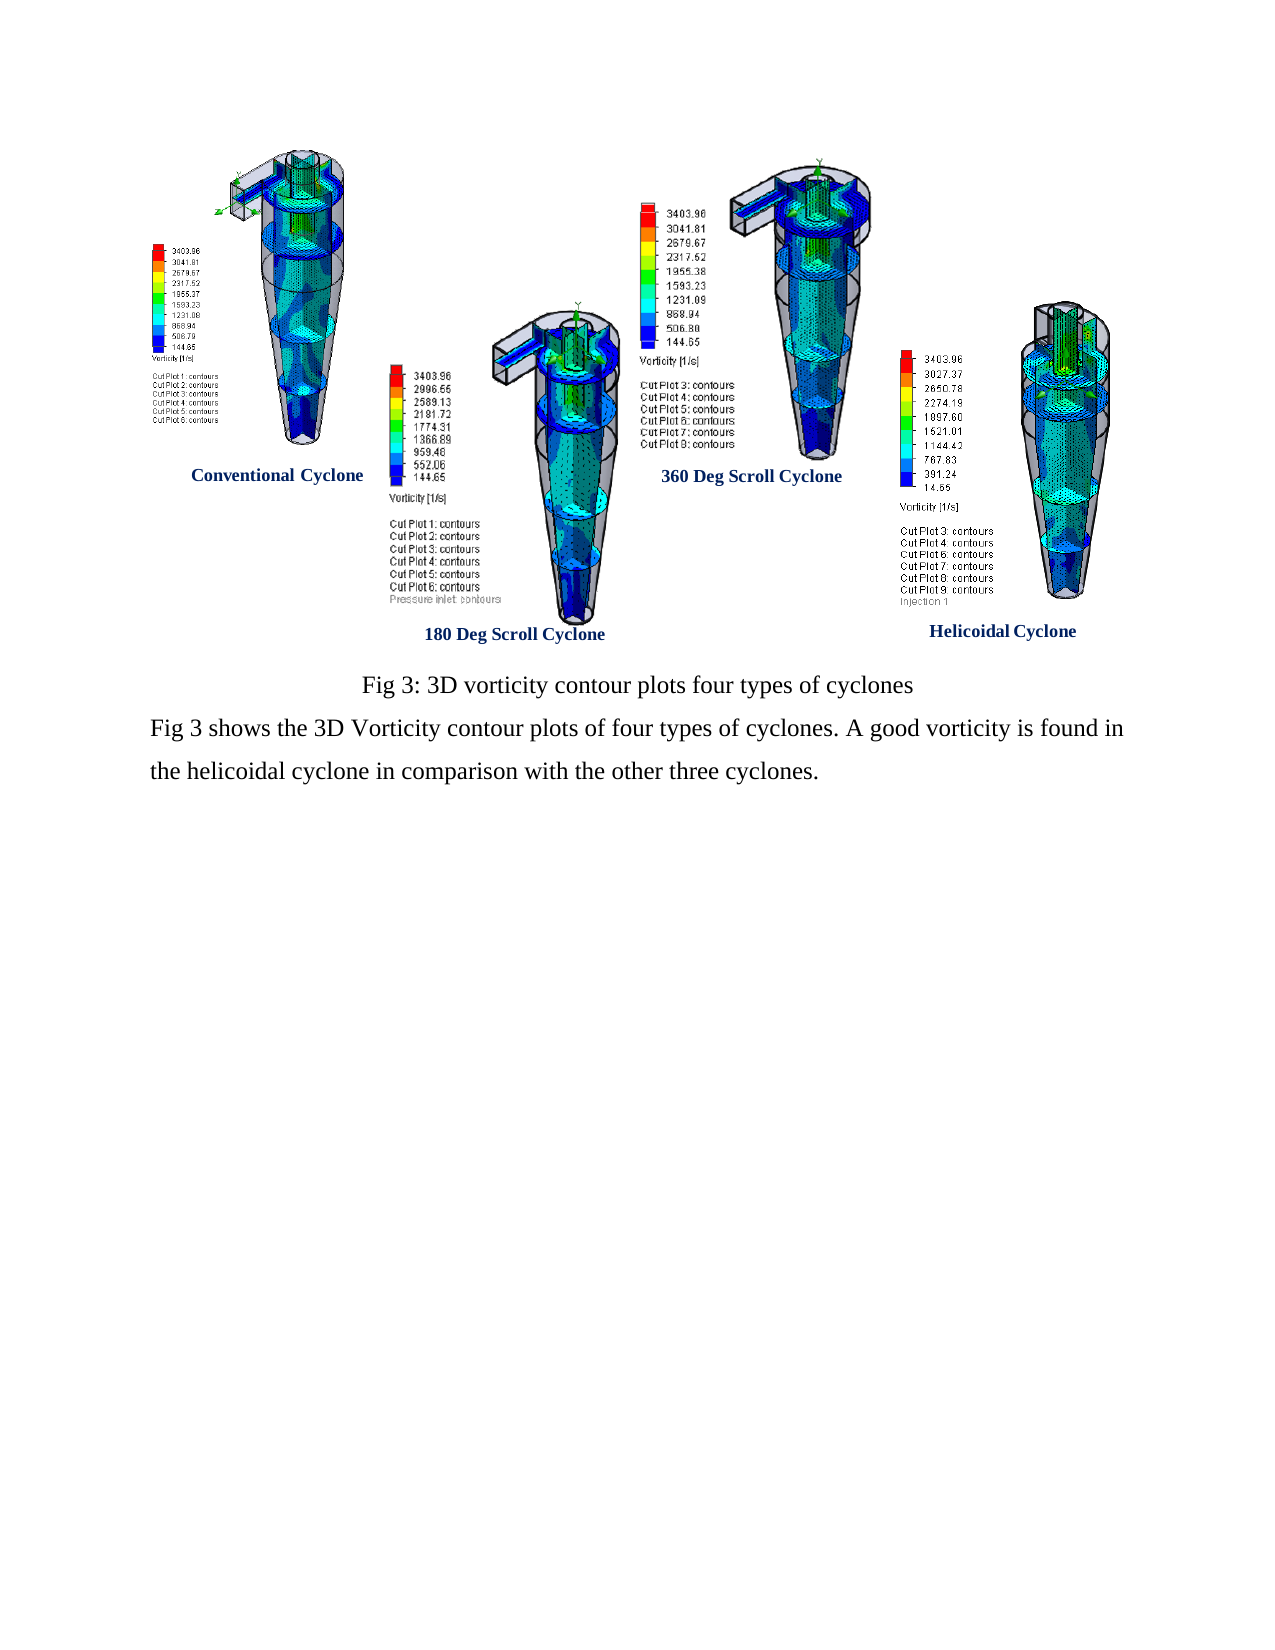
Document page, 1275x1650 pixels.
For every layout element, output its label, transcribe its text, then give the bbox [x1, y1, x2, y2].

text Fig 3 shows the 3D Vorticity contour plots of four types of cyclones. A good vorticity is found in the helicoidal cyclone in comparison with the other three cyclones. [150, 713, 1125, 785]
text Fig 3: 3D vorticity contour plots four types of cyclones [150, 670, 1125, 698]
